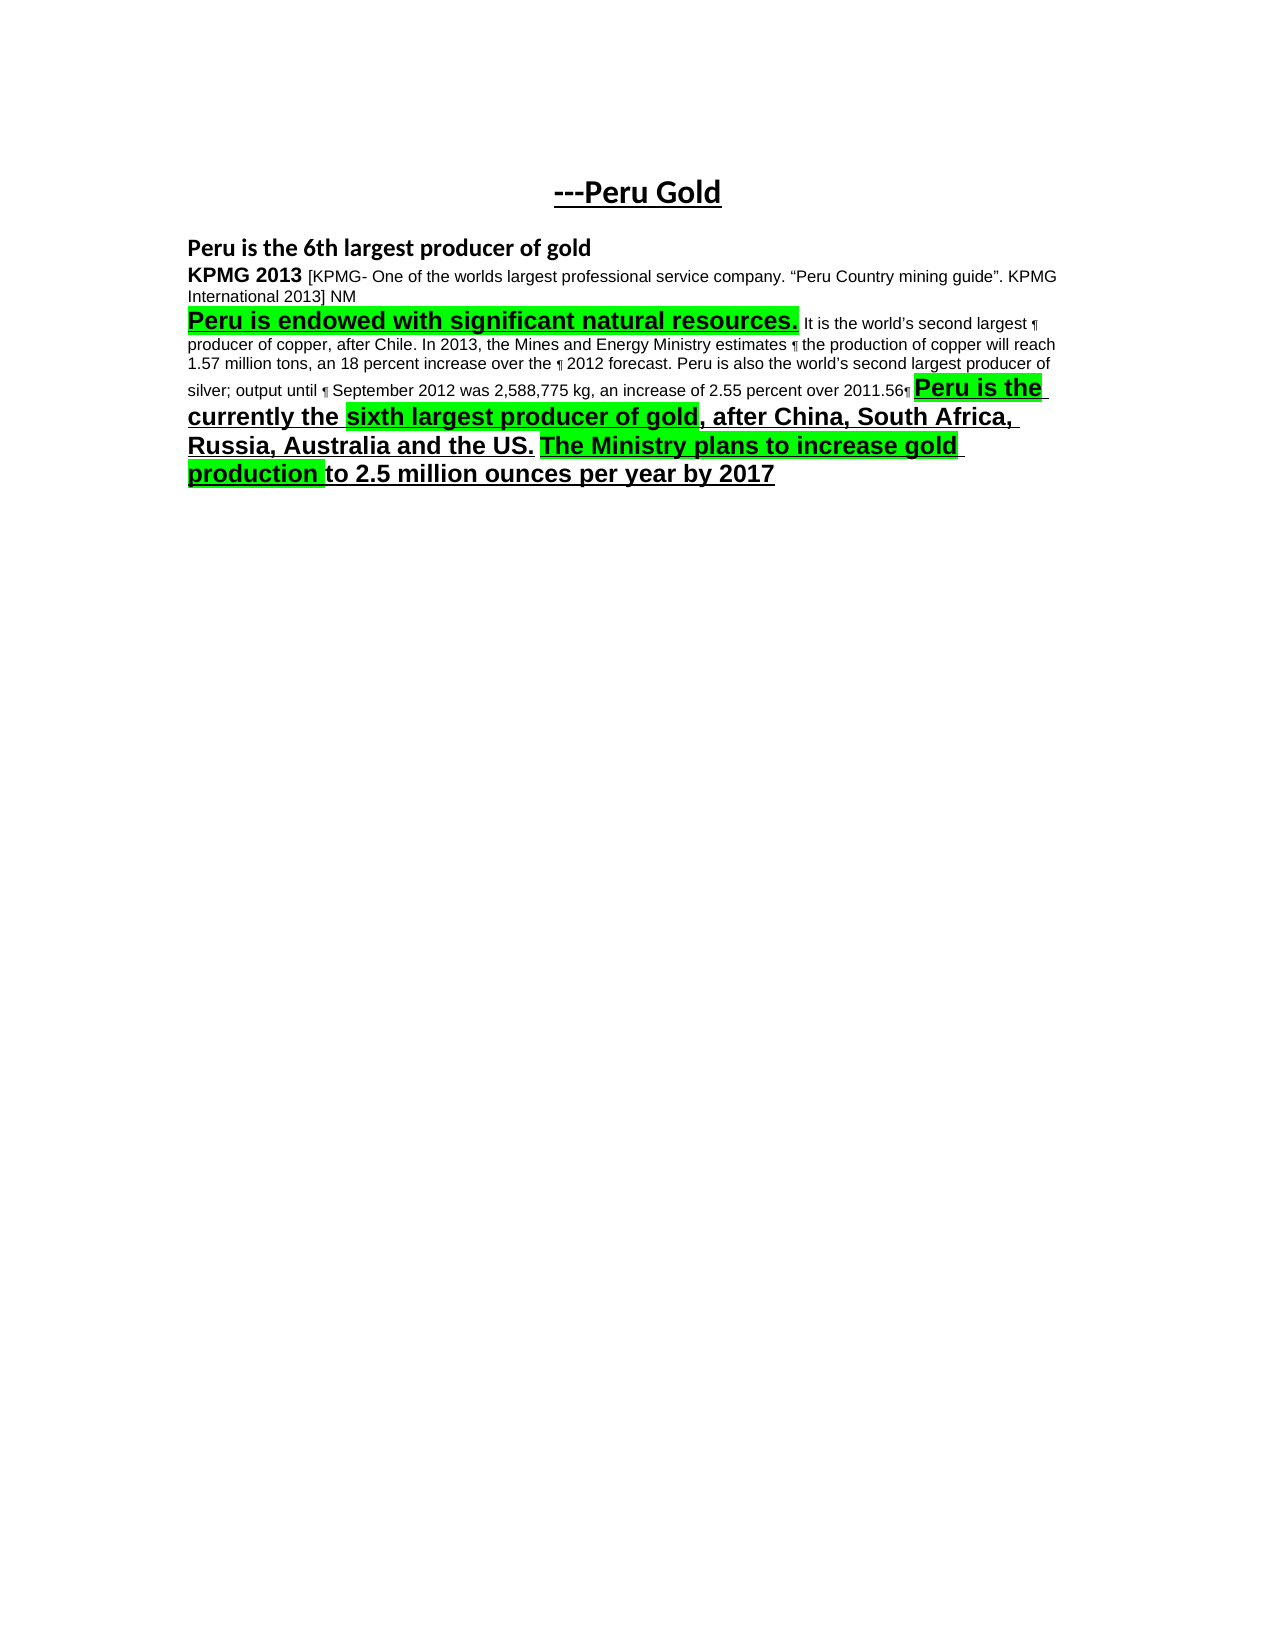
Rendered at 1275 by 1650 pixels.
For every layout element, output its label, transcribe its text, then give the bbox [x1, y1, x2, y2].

subtitle ---Peru Gold [187, 171, 1087, 212]
text Peru is endowed with significant natural resources. It is the world’s second largest ¶ producer of copper, after Chile. In 2013, the Mines and Energy Ministry estimates ¶ the production of copper will reach 1.57 million tons, an 18 percent increase over the ¶ 2012 forecast. Peru is also the world’s second largest producer of silver; output until ¶ September 2012 was 2,588,775 kg, an increase of 2.55 percent over 2011.56¶ Peru is the currently the sixth largest producer of gold, after China, South Africa, Russia, Australia and the US. The Ministry plans to increase gold production to 2.5 million ounces per year by 2017 [187, 306, 1087, 488]
text KPMG 2013 [KPMG- One of the worlds largest professional service company. “Peru Country mining guide”. KPMG International 2013] NM [187, 263, 1087, 306]
subtitle Peru is the 6th largest producer of gold [187, 232, 1087, 263]
